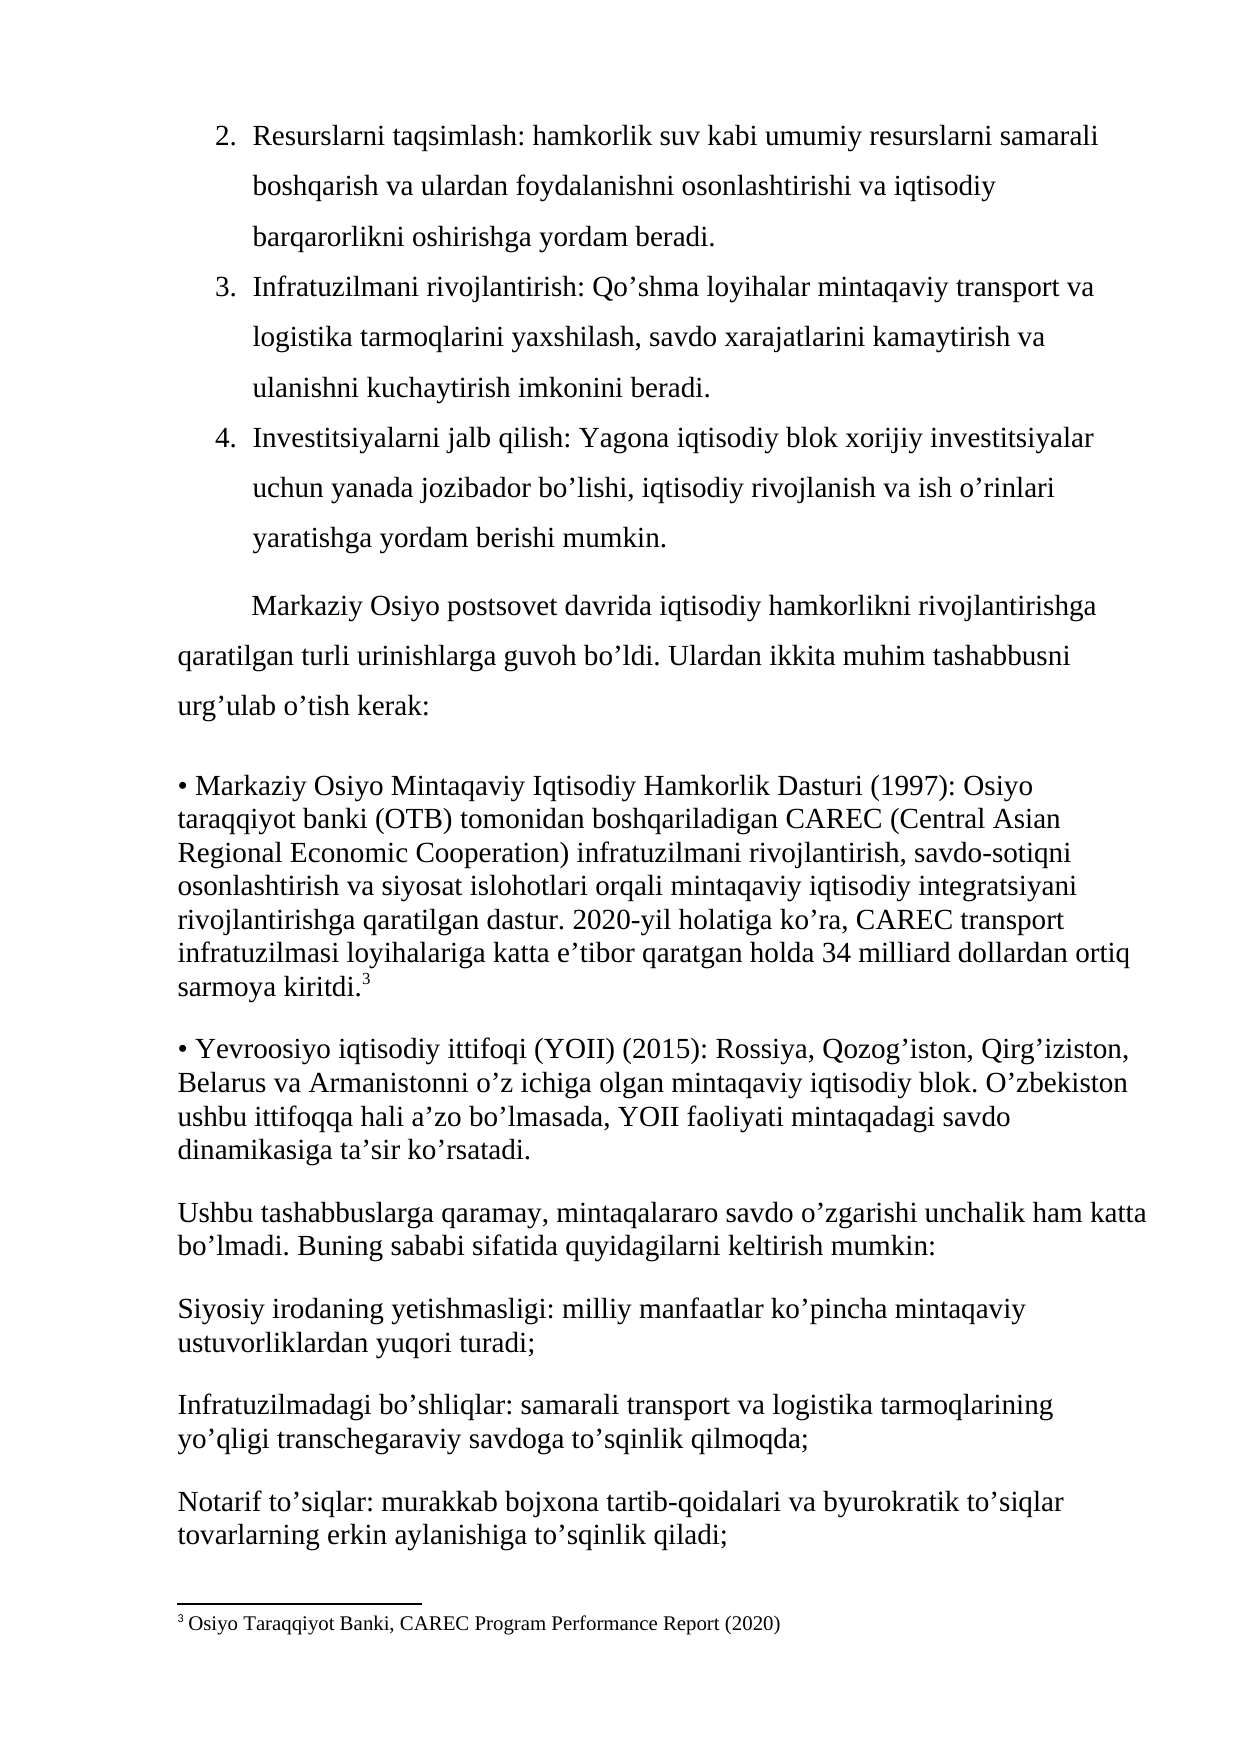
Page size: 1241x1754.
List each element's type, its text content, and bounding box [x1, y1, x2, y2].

text Markaziy Osiyo postsovet davrida iqtisodiy hamkorlikni rivojlantirishga qaratilgan turli urinishlarga guvoh bo’ldi. Ulardan ikkita muhim tashabbusni urg’ulab o’tish kerak: [177, 588, 1152, 722]
text Notarif to’siqlar: murakkab bojxona tartib-qoidalari va byurokratik to’siqlar tovarlarning erkin aylanishiga to’sqinlik qiladi; [177, 1484, 1152, 1551]
list Investitsiyalarni jalb qilish: Yagona iqtisodiy blok xorijiy investitsiyalar uchun yanada jozibador bo’lishi, iqtisodiy rivojlanish va ish o’rinlari yaratishga yordam berishi mumkin. [215, 420, 1152, 554]
list Infratuzilmani rivojlantirish: Qo’shma loyihalar mintaqaviy transport va logistika tarmoqlarini yaxshilash, savdo xarajatlarini kamaytirish va ulanishni kuchaytirish imkonini beradi. [215, 269, 1152, 403]
text Ushbu tashabbuslarga qaramay, mintaqalararo savdo o’zgarishi unchalik ham katta bo’lmadi. Buning sababi sifatida quyidagilarni keltirish mumkin: [177, 1195, 1152, 1262]
text Siyosiy irodaning yetishmasligi: milliy manfaatlar ko’pincha mintaqaviy ustuvorliklardan yuqori turadi; [177, 1291, 1152, 1358]
text • Yevroosiyo iqtisodiy ittifoqi (YOII) (2015): Rossiya, Qozog’iston, Qirg’iziston, Belarus va Armanistonni o’z ichiga olgan mintaqaviy iqtisodiy blok. O’zbekiston ushbu ittifoqqa hali aʼzo bo’lmasada, YOII faoliyati mintaqadagi savdo dinamikasiga taʼsir ko’rsatadi. [177, 1032, 1152, 1166]
text Infratuzilmadagi bo’shliqlar: samarali transport va logistika tarmoqlarining yo’qligi transchegaraviy savdoga to’sqinlik qilmoqda; [177, 1387, 1152, 1454]
text • Markaziy Osiyo Mintaqaviy Iqtisodiy Hamkorlik Dasturi (1997): Osiyo taraqqiyot banki (OTB) tomonidan boshqariladigan CAREC (Central Asian Regional Economic Cooperation) infratuzilmani rivojlantirish, savdo-sotiqni osonlashtirish va siyosat islohotlari orqali mintaqaviy iqtisodiy integratsiyani rivojlantirishga qaratilgan dastur. 2020-yil holatiga ko’ra, CAREC transport infratuzilmasi loyihalariga katta e’tibor qaratgan holda 34 milliard dollardan ortiq sarmoya kiritdi. [177, 768, 1152, 1002]
list Resurslarni taqsimlash: hamkorlik suv kabi umumiy resurslarni samarali boshqarish va ulardan foydalanishni osonlashtirishi va iqtisodiy barqarorlikni oshirishga yordam beradi. [215, 118, 1152, 252]
